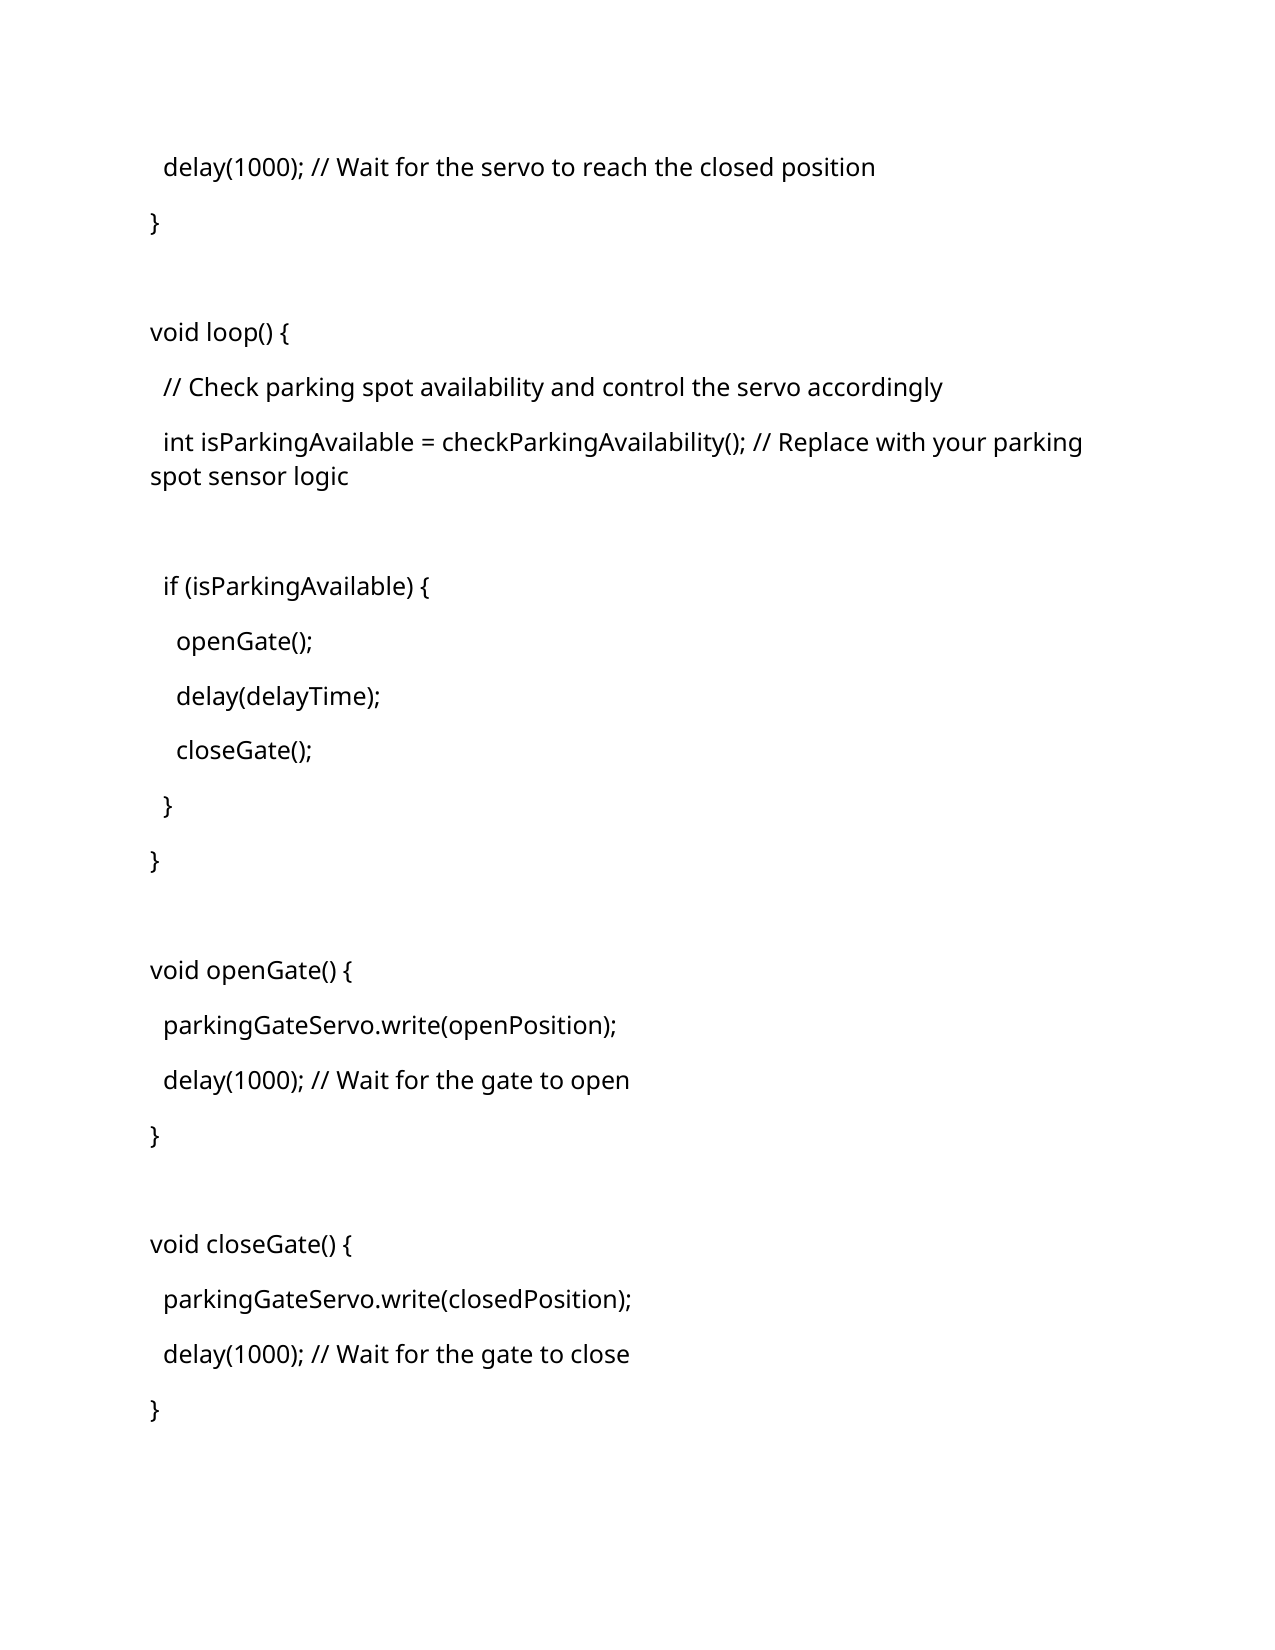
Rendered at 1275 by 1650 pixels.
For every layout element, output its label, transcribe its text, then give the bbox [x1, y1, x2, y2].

text } [150, 788, 1125, 822]
text void closeGate() { [150, 1227, 1125, 1261]
text delay(1000); // Wait for the gate to open [150, 1062, 1125, 1096]
text closeGate(); [150, 733, 1125, 767]
text } [150, 843, 1125, 877]
text } [150, 205, 1125, 239]
text void openGate() { [150, 953, 1125, 987]
text } [150, 1117, 1125, 1151]
text void loop() { [150, 315, 1125, 349]
text delay(1000); // Wait for the servo to reach the closed position [150, 150, 1125, 184]
text parkingGateServo.write(closedPosition); [150, 1282, 1125, 1316]
text openGate(); [150, 623, 1125, 657]
text } [150, 1392, 1125, 1426]
text if (isParkingAvailable) { [150, 568, 1125, 602]
text delay(1000); // Wait for the gate to close [150, 1337, 1125, 1371]
text delay(delayTime); [150, 678, 1125, 712]
text int isParkingAvailable = checkParkingAvailability(); // Replace with your parking spot sensor logic [150, 424, 1125, 493]
text parkingGateServo.write(openPosition); [150, 1007, 1125, 1042]
text // Check parking spot availability and control the servo accordingly [150, 369, 1125, 404]
